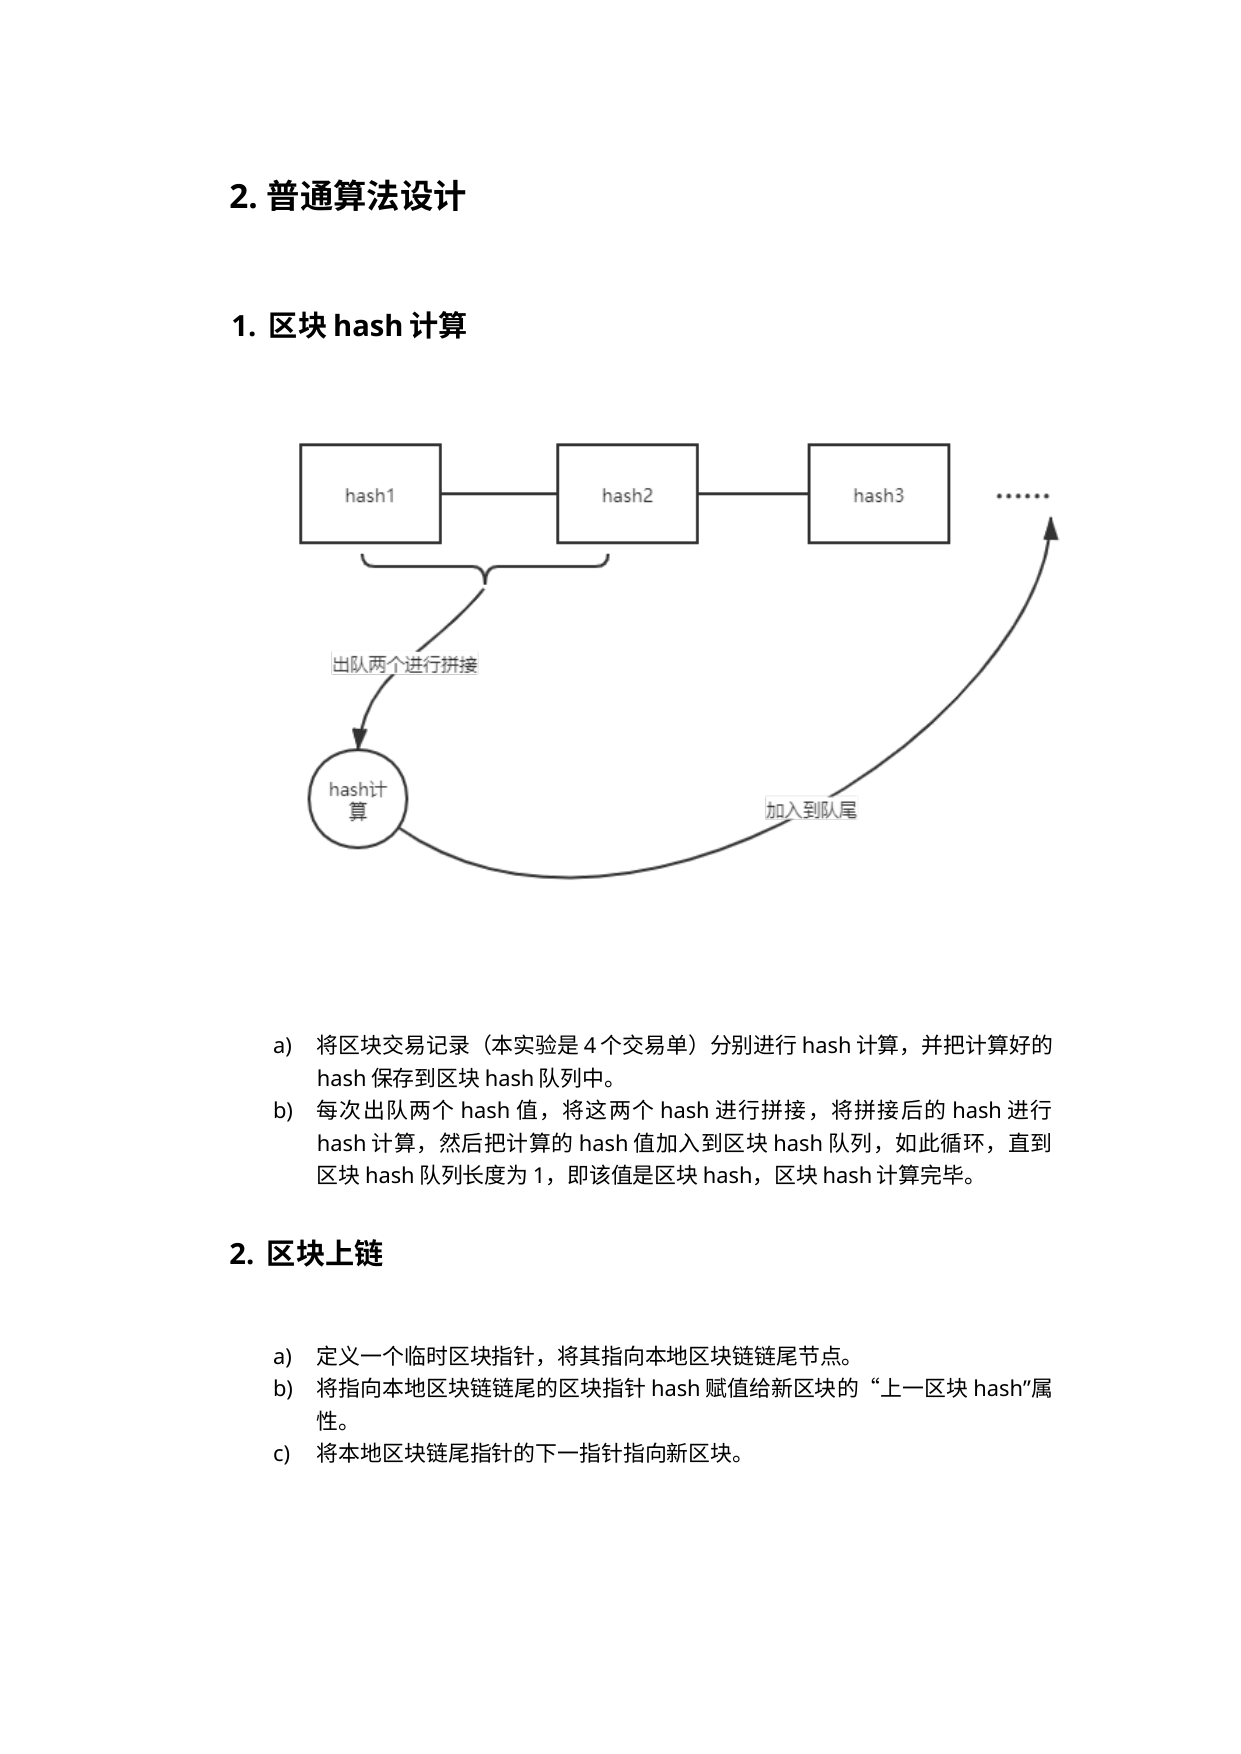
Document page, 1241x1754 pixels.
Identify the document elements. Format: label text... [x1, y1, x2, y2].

subtitle 区块hash计算 [231, 291, 1053, 356]
list 将指向本地区块链链尾的区块指针hash赋值给新区块的“上一区块hash”属性。 [273, 1371, 1053, 1436]
list 每次出队两个hash值，将这两个hash进行拼接，将拼接后的hash进行hash计算，然后把计算的hash值加入到区块hash队列，如此循环，直到区块hash队列长度为1，即该值是区块hash，区块hash计算完毕。 [273, 1093, 1053, 1190]
subtitle 普通算法设计 [229, 162, 1053, 227]
list 将本地区块链尾指针的下一指针指向新区块。 [273, 1436, 1053, 1468]
picture [266, 410, 1132, 1027]
subtitle 区块上链 [229, 1219, 1053, 1284]
list 将区块交易记录（本实验是4个交易单）分别进行hash计算，并把计算好的hash保存到区块hash队列中。 [273, 1028, 1053, 1093]
list 定义一个临时区块指针，将其指向本地区块链链尾节点。 [273, 1338, 1053, 1371]
